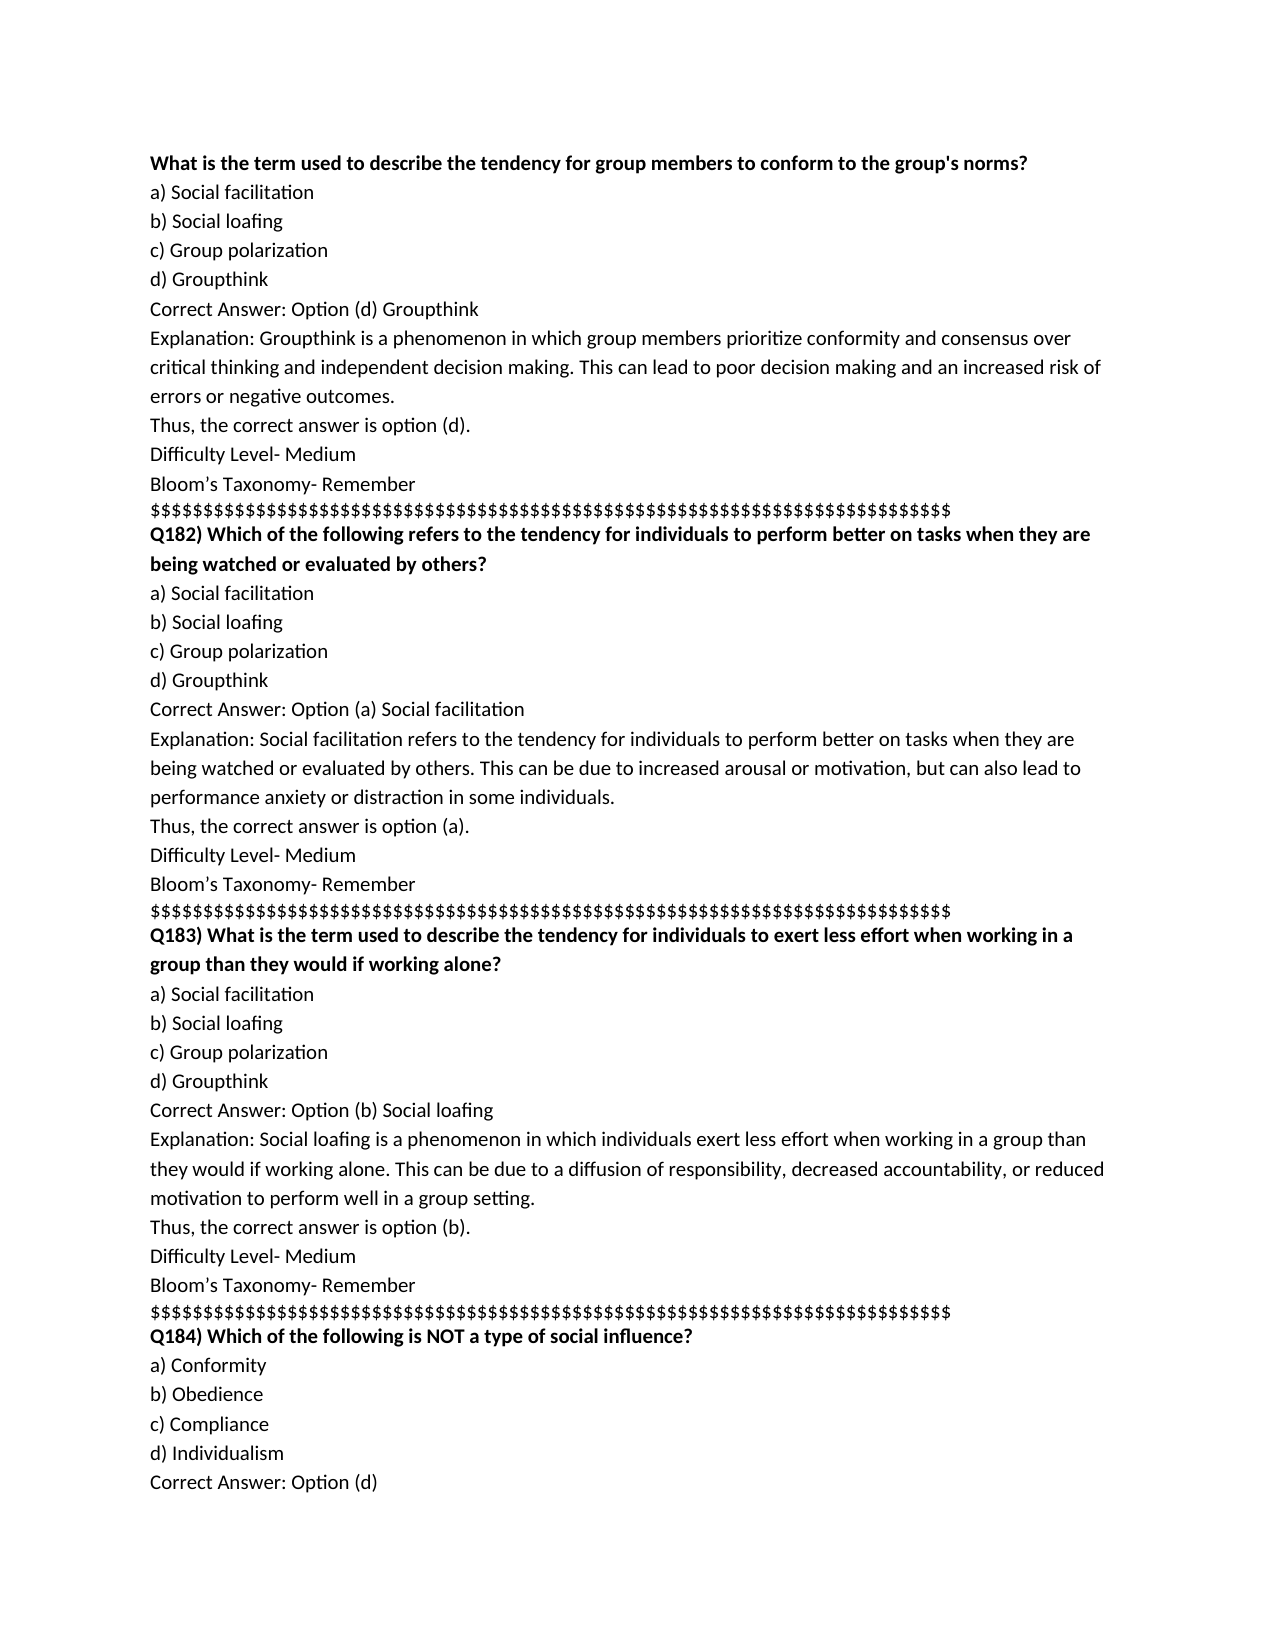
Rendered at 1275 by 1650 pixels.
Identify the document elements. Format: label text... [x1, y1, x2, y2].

text Difficulty Level- Medium [150, 842, 1125, 868]
text b) Obedience [150, 1382, 1125, 1407]
text Thus, the correct answer is option (d). [150, 412, 1125, 438]
text b) Social loafing [150, 609, 1125, 634]
text Explanation: Social facilitation refers to the tendency for individuals to perform better on tasks when they are being watched or evaluated by others. This can be due to increased arousal or motivation, but can also lead to performance anxiety or distraction in some individuals. [150, 726, 1125, 809]
text d) Individualism [150, 1440, 1125, 1465]
text Q182) Which of the following refers to the tendency for individuals to perform better on tasks when they are being watched or evaluated by others? [150, 522, 1125, 576]
text Correct Answer: Option (b) Social loafing [150, 1097, 1125, 1123]
text d) Groupthink [150, 267, 1125, 292]
text Correct Answer: Option (a) Social facilitation [150, 697, 1125, 722]
text Q184) Which of the following is NOT a type of social influence? [150, 1323, 1125, 1349]
text c) Group polarization [150, 1039, 1125, 1064]
text Thus, the correct answer is option (a). [150, 813, 1125, 839]
text d) Groupthink [150, 1068, 1125, 1094]
text $$$$$$$$$$$$$$$$$$$$$$$$$$$$$$$$$$$$$$$$$$$$$$$$$$$$$$$$$$$$$$$$$$$$$$$$$$$$ [150, 897, 1125, 922]
text d) Groupthink [150, 667, 1125, 693]
text Q183) What is the term used to describe the tendency for individuals to exert less effort when working in a group than they would if working alone? [150, 922, 1125, 977]
text c) Group polarization [150, 638, 1125, 664]
text b) Social loafing [150, 208, 1125, 234]
text a) Social facilitation [150, 580, 1125, 605]
text a) Conformity [150, 1352, 1125, 1378]
text Bloom’s Taxonomy- Remember [150, 471, 1125, 496]
text a) Social facilitation [150, 179, 1125, 204]
text Bloom’s Taxonomy- Remember [150, 1272, 1125, 1298]
text b) Social loafing [150, 1010, 1125, 1035]
text What is the term used to describe the tendency for group members to conform to the group's norms? [150, 150, 1125, 175]
text $$$$$$$$$$$$$$$$$$$$$$$$$$$$$$$$$$$$$$$$$$$$$$$$$$$$$$$$$$$$$$$$$$$$$$$$$$$$ [150, 496, 1125, 522]
text Correct Answer: Option (d) Groupthink [150, 296, 1125, 321]
text $$$$$$$$$$$$$$$$$$$$$$$$$$$$$$$$$$$$$$$$$$$$$$$$$$$$$$$$$$$$$$$$$$$$$$$$$$$$ [150, 1298, 1125, 1323]
text Explanation: Social loafing is a phenomenon in which individuals exert less effort when working in a group than they would if working alone. This can be due to a diffusion of responsibility, decreased accountability, or reduced motivation to perform well in a group setting. [150, 1127, 1125, 1210]
text Explanation: Groupthink is a phenomenon in which group members prioritize conformity and consensus over critical thinking and independent decision making. This can lead to poor decision making and an increased risk of errors or negative outcomes. [150, 325, 1125, 409]
text Difficulty Level- Medium [150, 442, 1125, 467]
text Correct Answer: Option (d) [150, 1469, 1125, 1494]
text c) Compliance [150, 1411, 1125, 1436]
text Bloom’s Taxonomy- Remember [150, 872, 1125, 897]
text c) Group polarization [150, 237, 1125, 263]
text Difficulty Level- Medium [150, 1243, 1125, 1269]
text a) Social facilitation [150, 981, 1125, 1006]
text Thus, the correct answer is option (b). [150, 1214, 1125, 1239]
